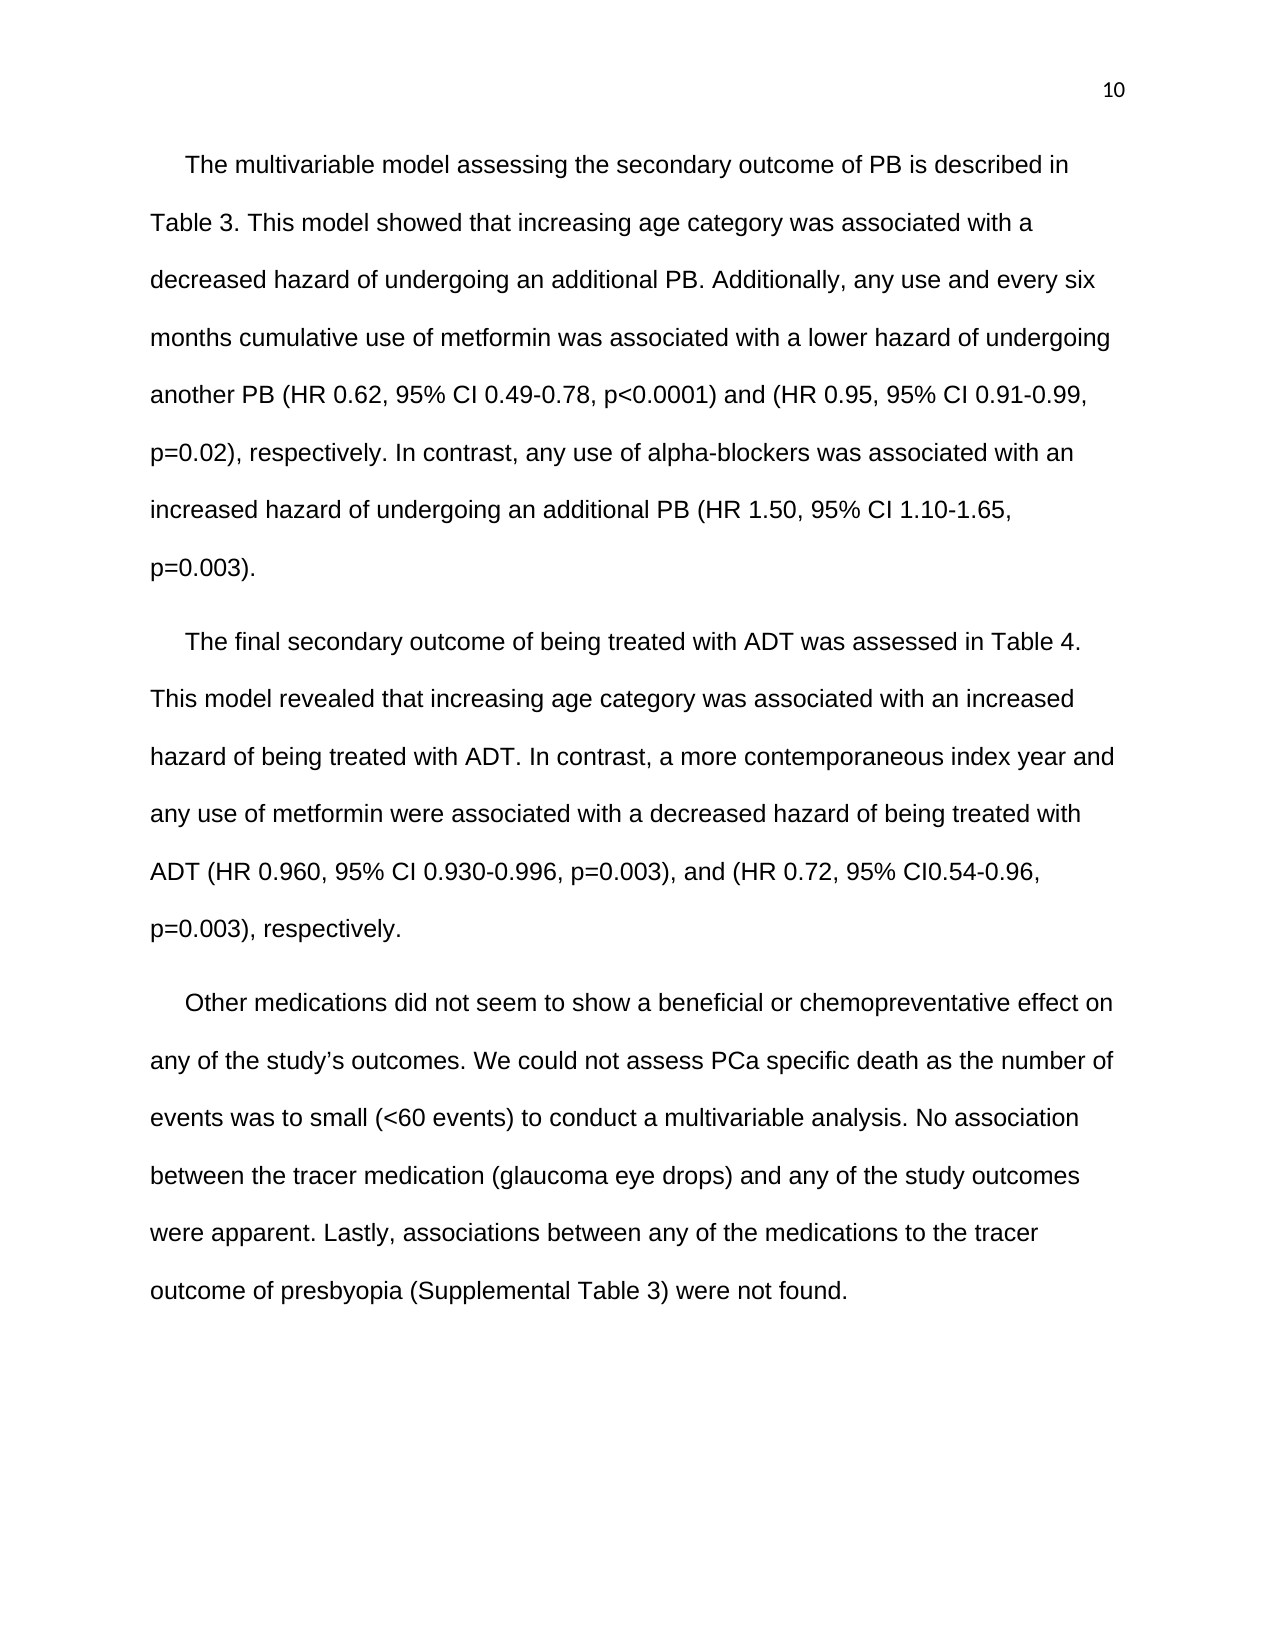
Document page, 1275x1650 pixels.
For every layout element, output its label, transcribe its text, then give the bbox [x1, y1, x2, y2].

text Other medications did not seem to show a beneficial or chemopreventative effect on any of the study’s outcomes. We could not assess PCa specific death as the number of events was to small (<60 events) to conduct a multivariable analysis. No association between the tracer medication (glaucoma eye drops) and any of the study outcomes were apparent. Lastly, associations between any of the medications to the tracer outcome of presbyopia (Supplemental Table 3) were not found. [150, 988, 1125, 1304]
text The final secondary outcome of being treated with ADT was assessed in Table 4. This model revealed that increasing age category was associated with an increased hazard of being treated with ADT. In contrast, a more contemporaneous index year and any use of metformin were associated with a decreased hazard of being treated with ADT (HR 0.960, 95% CI 0.930-0.996, p=0.003), and (HR 0.72, 95% CI0.54-0.96, p=0.003), respectively. [150, 627, 1125, 943]
text The multivariable model assessing the secondary outcome of PB is described in Table 3. This model showed that increasing age category was associated with a decreased hazard of undergoing an additional PB. Additionally, any use and every six months cumulative use of metformin was associated with a lower hazard of undergoing another PB (HR 0.62, 95% CI 0.49-0.78, p<0.0001) and (HR 0.95, 95% CI 0.91-0.99, p=0.02), respectively. In contrast, any use of alpha-blockers was associated with an increased hazard of undergoing an additional PB (HR 1.50, 95% CI 1.10-1.65, p=0.003). [150, 150, 1125, 581]
